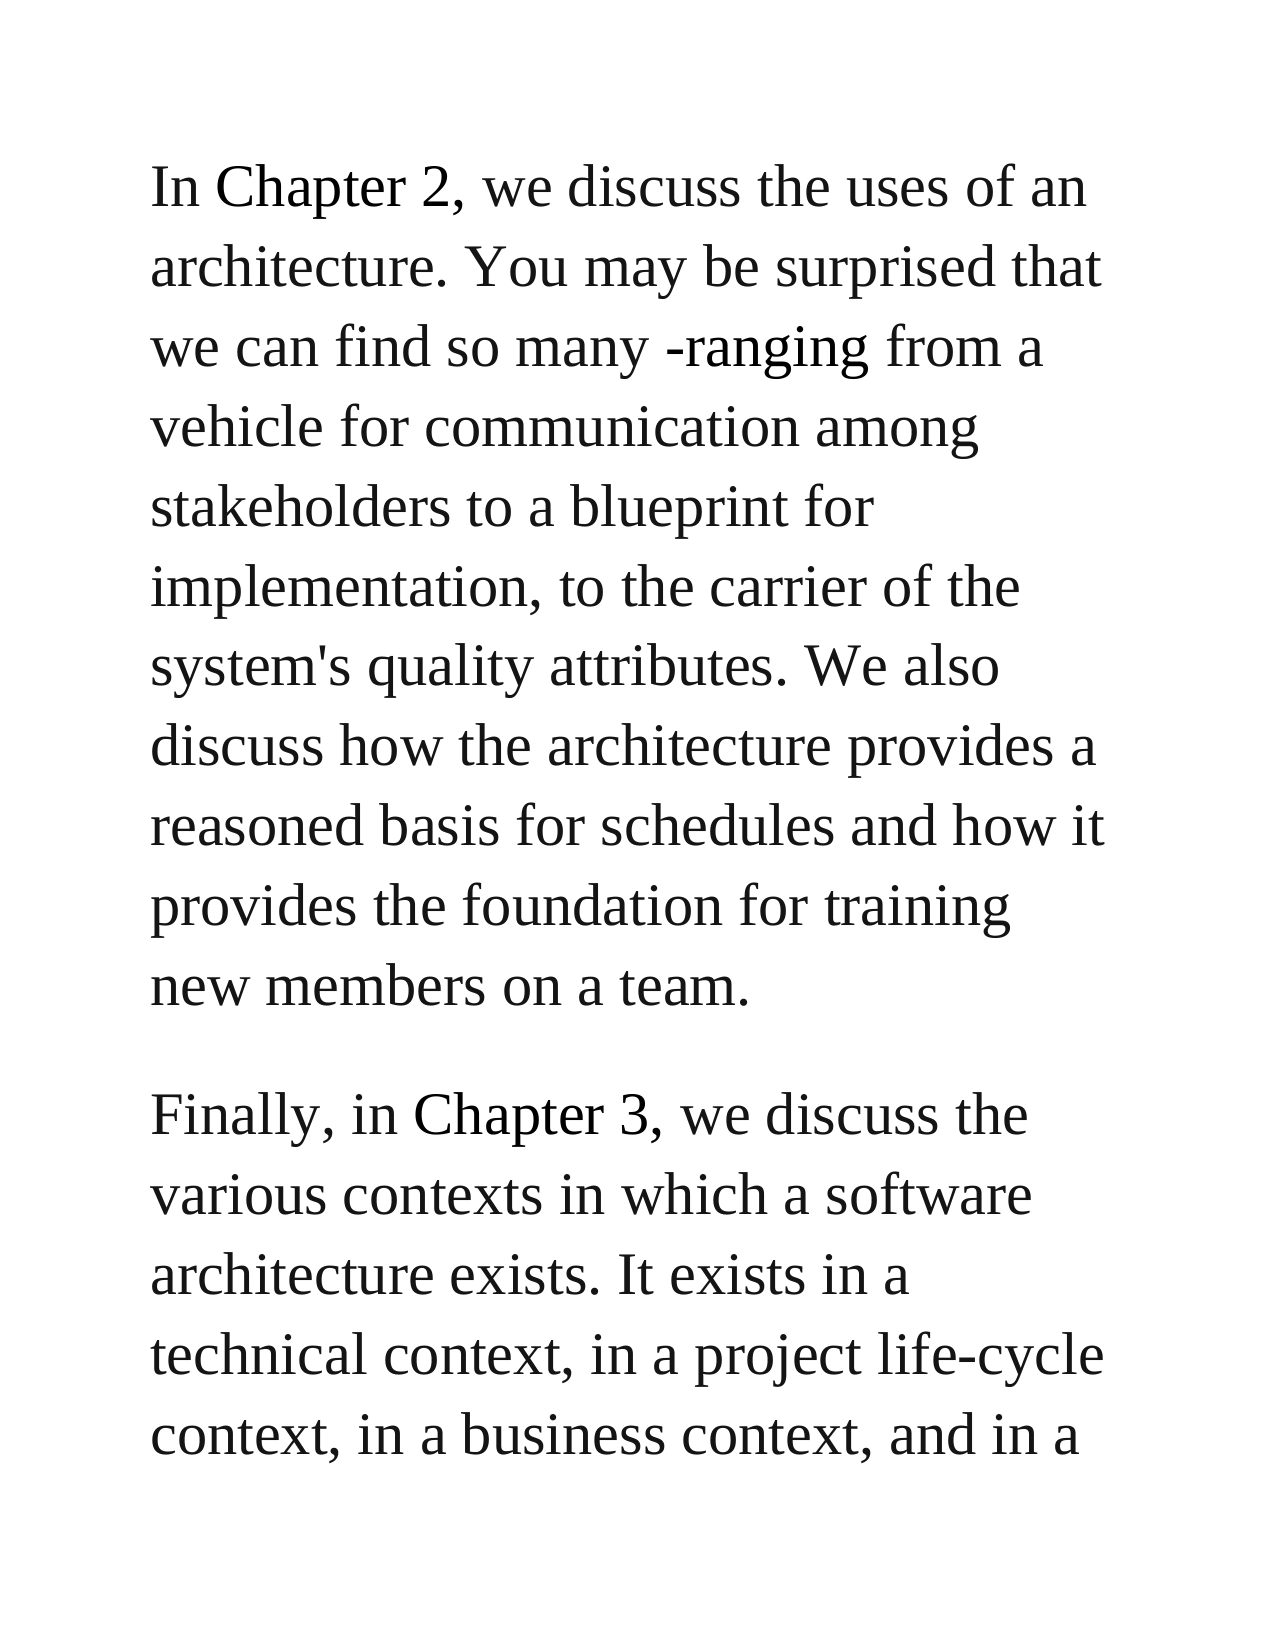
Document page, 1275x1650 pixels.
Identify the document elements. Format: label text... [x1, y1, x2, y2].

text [150, 1078, 1125, 1467]
text In Chapter 2, we discuss the uses of an architecture. You may be surprised that we can find so many -ranging from a vehicle for communication among stakeholders to a blueprint for implementation, to the carrier of the system's quality attributes. We also discuss how the architecture provides a reasoned basis for schedules and how it provides the foundation for training new members on a team. [150, 150, 1125, 1018]
